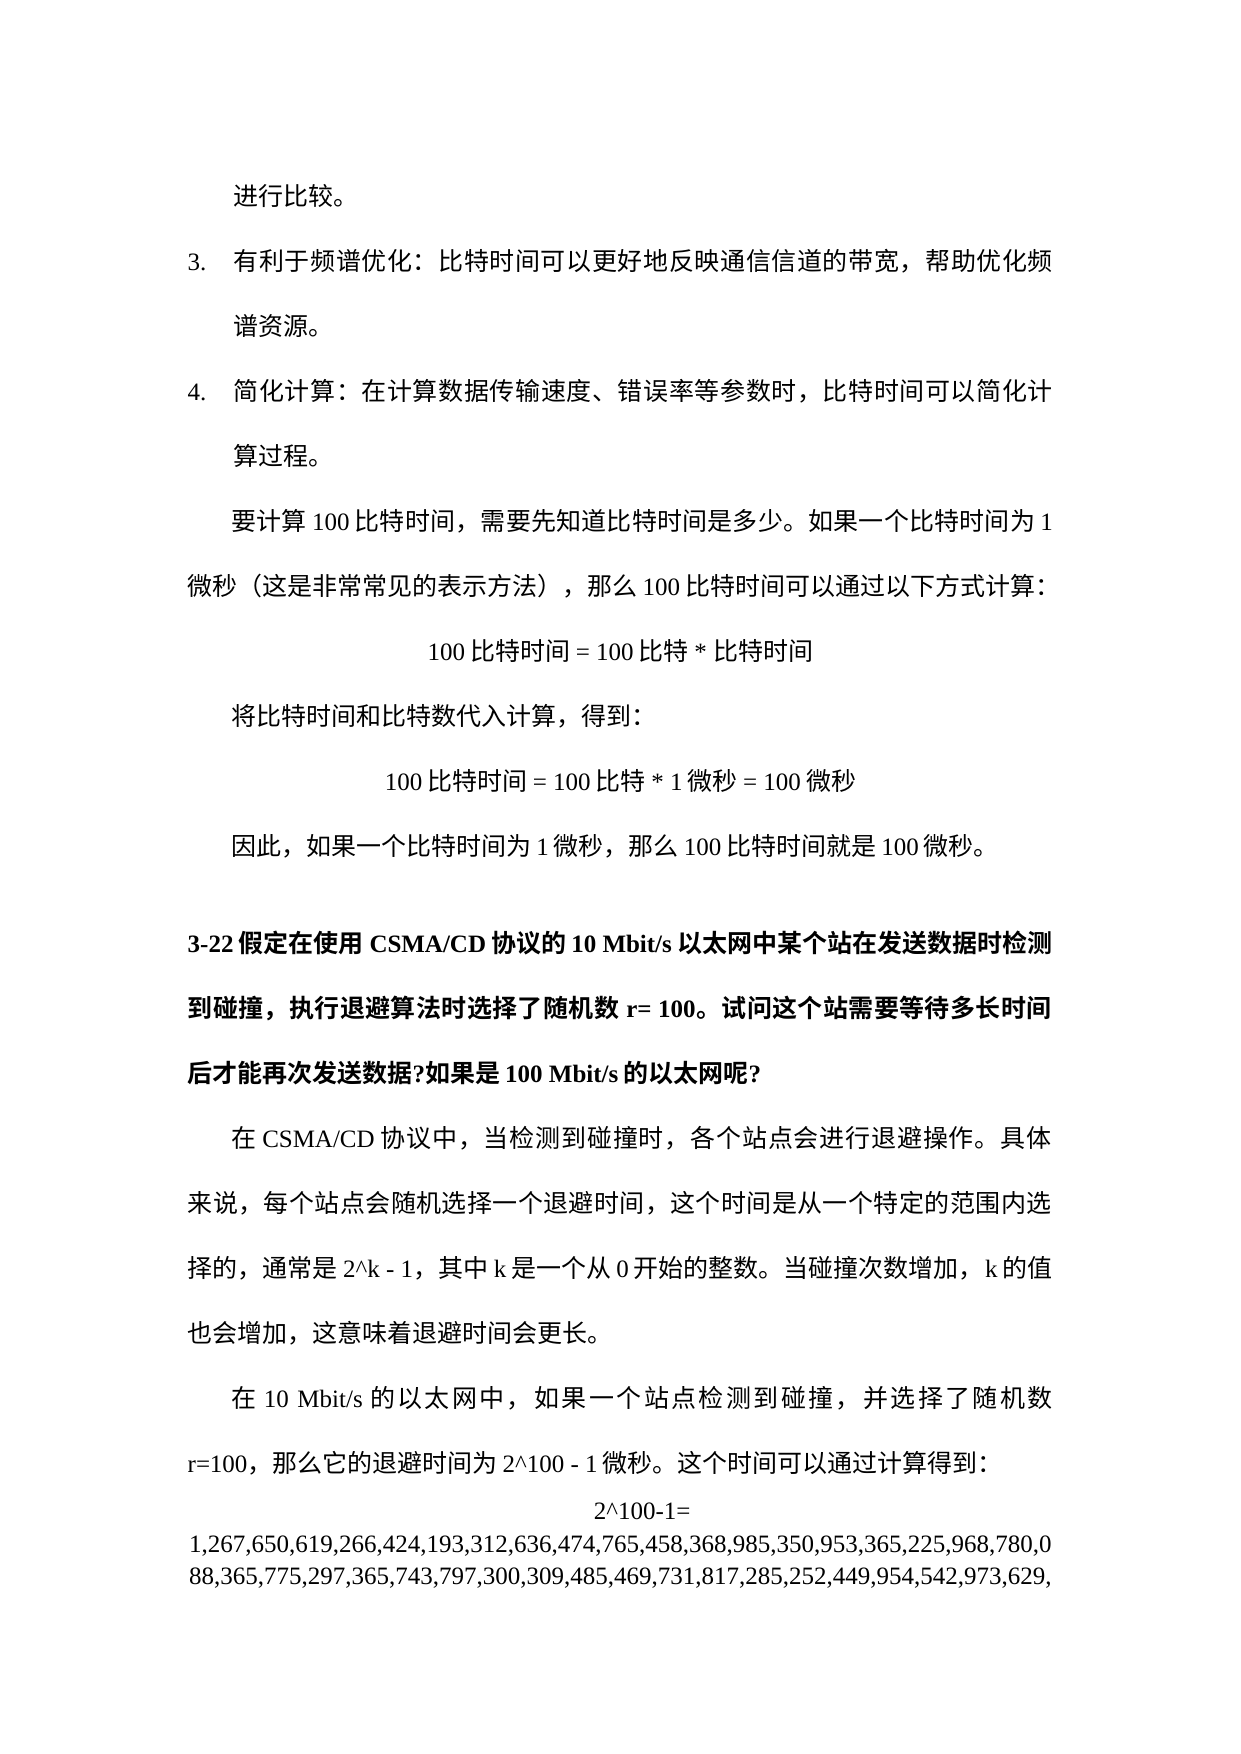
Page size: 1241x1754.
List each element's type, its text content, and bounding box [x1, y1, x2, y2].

text 要计算100比特时间，需要先知道比特时间是多少。如果一个比特时间为1微秒（这是非常常见的表示方法），那么100比特时间可以通过以下方式计算： [187, 487, 1053, 617]
text 100比特时间 = 100比特 * 1微秒 = 100微秒 [187, 747, 1053, 812]
list 简化计算：在计算数据传输速度、错误率等参数时，比特时间可以简化计算过程。 [187, 357, 1053, 487]
text 3-22假定在使用 CSMA/CD协议的10 Mbit/s以太网中某个站在发送数据时检测到碰撞，执行退避算法时选择了随机数r= 100。试问这个站需要等待多长时间后才能再次发送数据?如果是100 Mbit/s的以太网呢? [187, 909, 1053, 1104]
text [187, 1494, 1053, 1592]
text 因此，如果一个比特时间为1微秒，那么100比特时间就是100微秒。 [187, 812, 1053, 877]
list 有利于频谱优化：比特时间可以更好地反映通信信道的带宽，帮助优化频谱资源。 [187, 227, 1053, 357]
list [187, 162, 1053, 227]
text 100比特时间 = 100比特 * 比特时间 [187, 617, 1053, 682]
text 在10 Mbit/s的以太网中，如果一个站点检测到碰撞，并选择了随机数r=100，那么它的退避时间为2^100 - 1微秒。这个时间可以通过计算得到： [187, 1364, 1053, 1494]
text 在CSMA/CD协议中，当检测到碰撞时，各个站点会进行退避操作。具体来说，每个站点会随机选择一个退避时间，这个时间是从一个特定的范围内选择的，通常是2^k - 1，其中k是一个从0开始的整数。当碰撞次数增加，k的值也会增加，这意味着退避时间会更长。 [187, 1104, 1053, 1364]
text 将比特时间和比特数代入计算，得到： [187, 682, 1053, 747]
